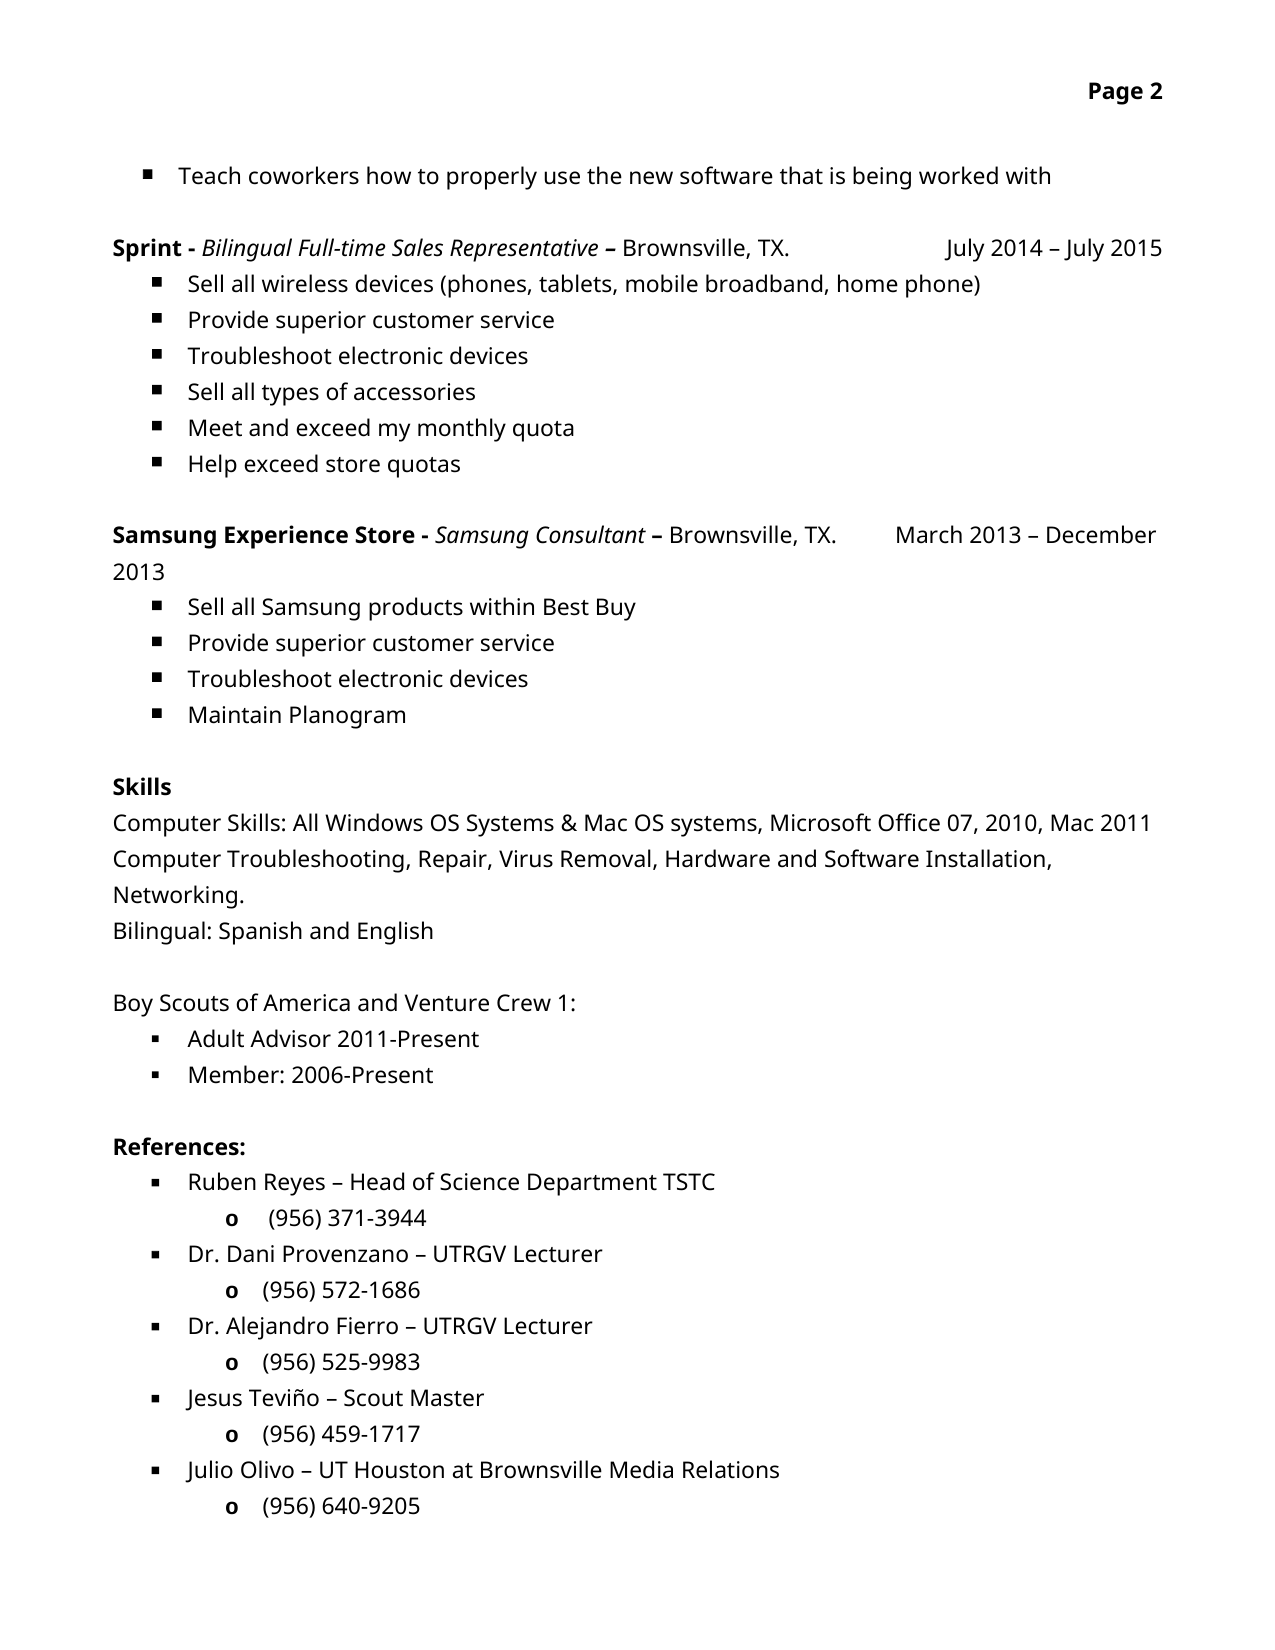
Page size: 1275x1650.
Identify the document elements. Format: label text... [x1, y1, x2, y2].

list Provide superior customer service [150, 304, 1162, 335]
list (956) 371-3944 [225, 1202, 1162, 1234]
list Ruben Reyes – Head of Science Department TSTC [150, 1166, 1162, 1198]
list Dr. Dani Provenzano – UTRGV Lecturer [150, 1238, 1162, 1269]
list Sell all types of accessories [150, 376, 1162, 407]
list Meet and exceed my monthly quota [150, 412, 1162, 443]
list Provide superior customer service [150, 627, 1162, 658]
list (956) 572-1686 [225, 1274, 1162, 1306]
list Adult Advisor 2011-Present [150, 1023, 1162, 1054]
list Maintain Planogram [150, 699, 1162, 730]
list Member: 2006-Present [150, 1058, 1162, 1090]
text Samsung Experience Store - Samsung Consultant – Brownsville, TX. March 2013 – December 2013 [112, 519, 1162, 587]
list (956) 525-9983 [225, 1346, 1162, 1378]
list Teach coworkers how to properly use the new software that is being worked with [141, 160, 1162, 191]
list (956) 640-9205 [225, 1490, 1162, 1522]
list Jesus Teviño – Scout Master [150, 1382, 1162, 1413]
list Troubleshoot electronic devices [150, 340, 1162, 371]
text Boy Scouts of America and Venture Crew 1: [112, 987, 1162, 1018]
list Sell all wireless devices (phones, tablets, mobile broadband, home phone) [150, 268, 1162, 299]
list Julio Olivo – UT Houston at Brownsville Media Relations [150, 1454, 1162, 1486]
text Sprint - Bilingual Full-time Sales Representative – Brownsville, TX. July 2014 – July 2015 [112, 232, 1162, 263]
list Help exceed store quotas [150, 448, 1162, 479]
list (956) 459-1717 [225, 1418, 1162, 1449]
list Dr. Alejandro Fierro – UTRGV Lecturer [150, 1310, 1162, 1342]
text References: [112, 1130, 1162, 1162]
list Sell all Samsung products within Best Buy [150, 591, 1162, 623]
list Troubleshoot electronic devices [150, 663, 1162, 694]
text Skills [112, 771, 1162, 802]
